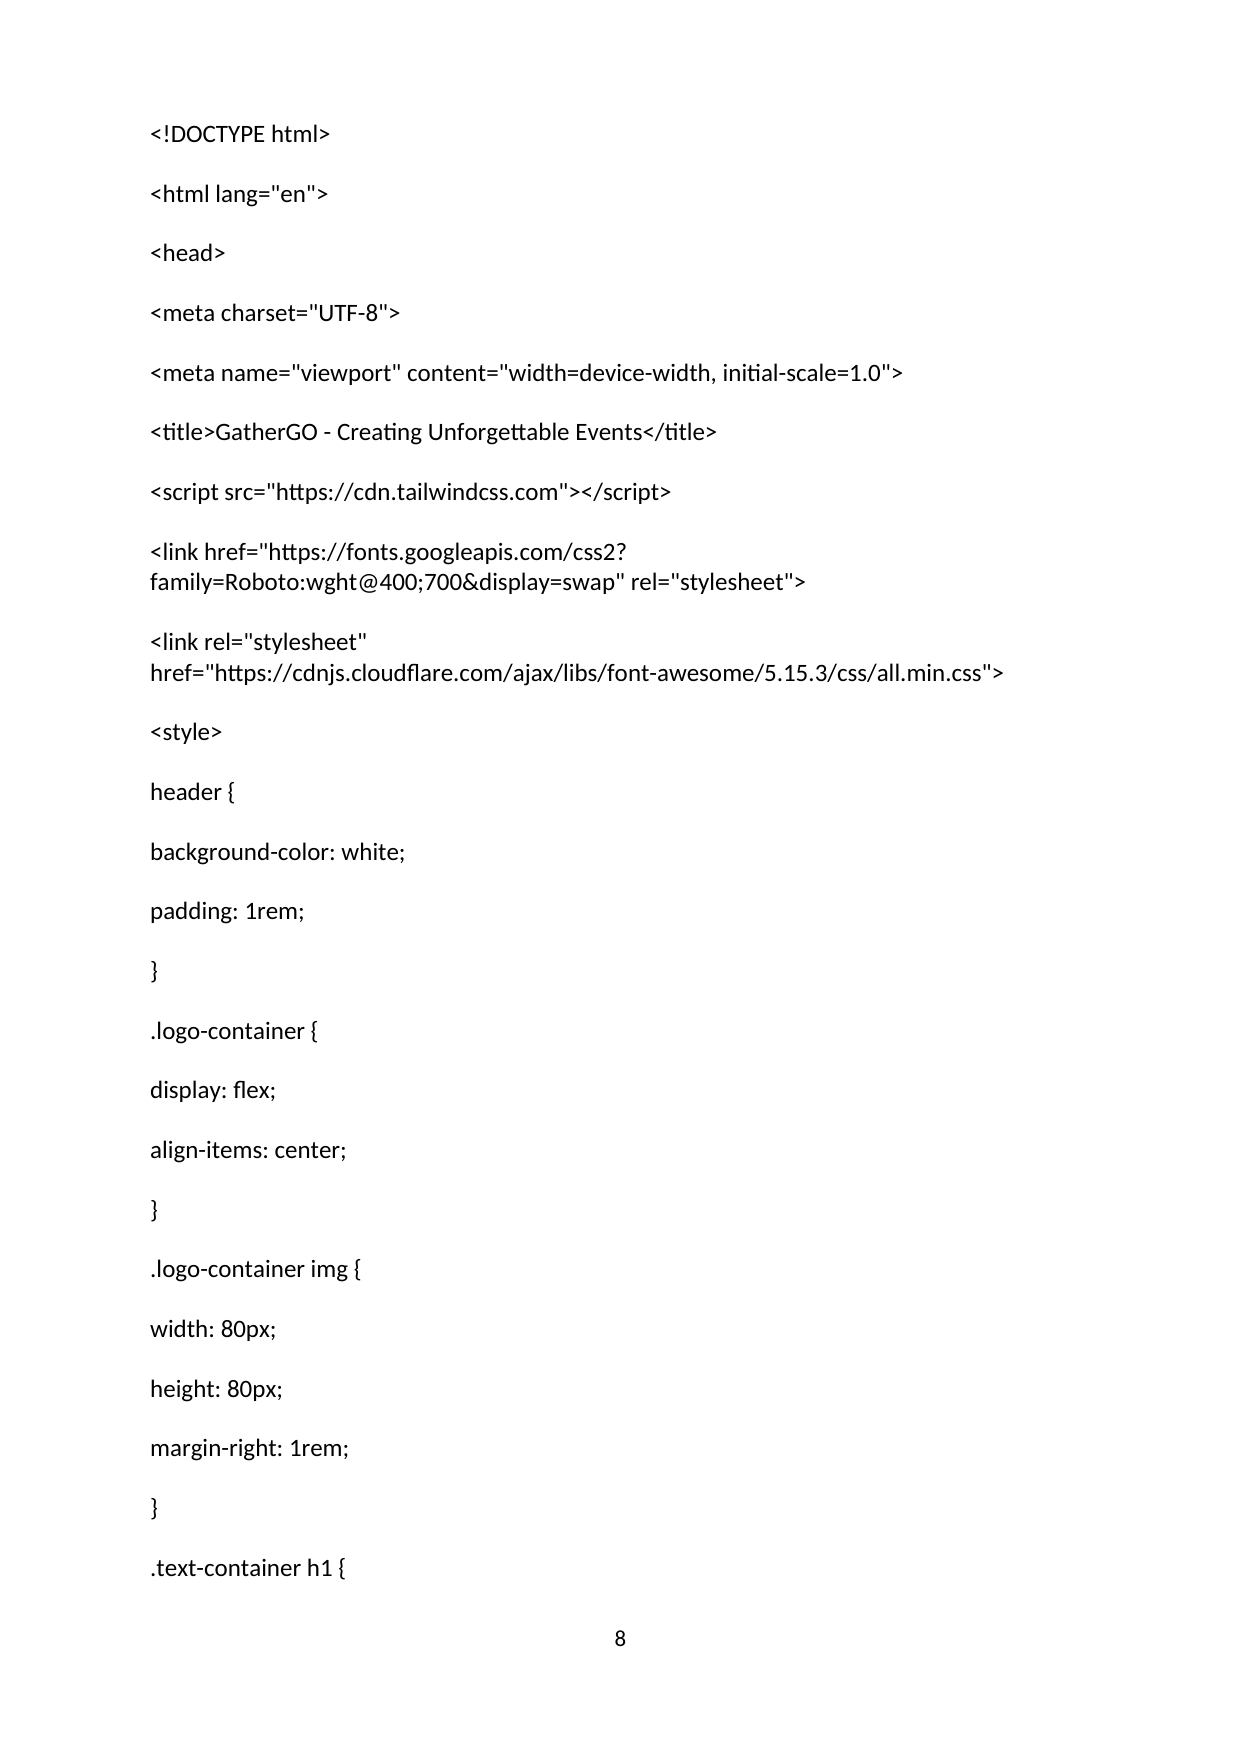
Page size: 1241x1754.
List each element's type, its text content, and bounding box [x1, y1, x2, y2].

text margin-right: 1rem; [150, 1433, 1090, 1463]
text <link rel="stylesheet" href="https://cdnjs.cloudflare.com/ajax/libs/font-awesome/5.15.3/css/all.min.css"> [150, 626, 1090, 687]
text <link href="https://fonts.googleapis.com/css2?family=Roboto:wght@400;700&display=swap" rel="stylesheet"> [150, 536, 1090, 597]
text .logo-container img { [150, 1253, 1090, 1284]
text <title>GatherGO - Creating Unforgettable Events</title> [150, 417, 1090, 447]
text } [150, 955, 1090, 986]
text <meta name="viewport" content="width=device-width, initial-scale=1.0"> [150, 357, 1090, 387]
text <style> [150, 716, 1090, 747]
text .logo-container { [150, 1015, 1090, 1045]
text height: 80px; [150, 1373, 1090, 1403]
text <script src="https://cdn.tailwindcss.com"></script> [150, 476, 1090, 507]
text <meta charset="UTF-8"> [150, 297, 1090, 328]
text <head> [150, 237, 1090, 268]
text .text-container h1 { [150, 1552, 1090, 1582]
text align-items: center; [150, 1134, 1090, 1165]
text header { [150, 776, 1090, 807]
text background-color: white; [150, 836, 1090, 866]
text <html lang="en"> [150, 178, 1090, 208]
text } [150, 1492, 1090, 1523]
text width: 80px; [150, 1313, 1090, 1344]
text <!DOCTYPE html> [150, 118, 1090, 149]
text padding: 1rem; [150, 895, 1090, 926]
text display: flex; [150, 1074, 1090, 1105]
text } [150, 1194, 1090, 1224]
